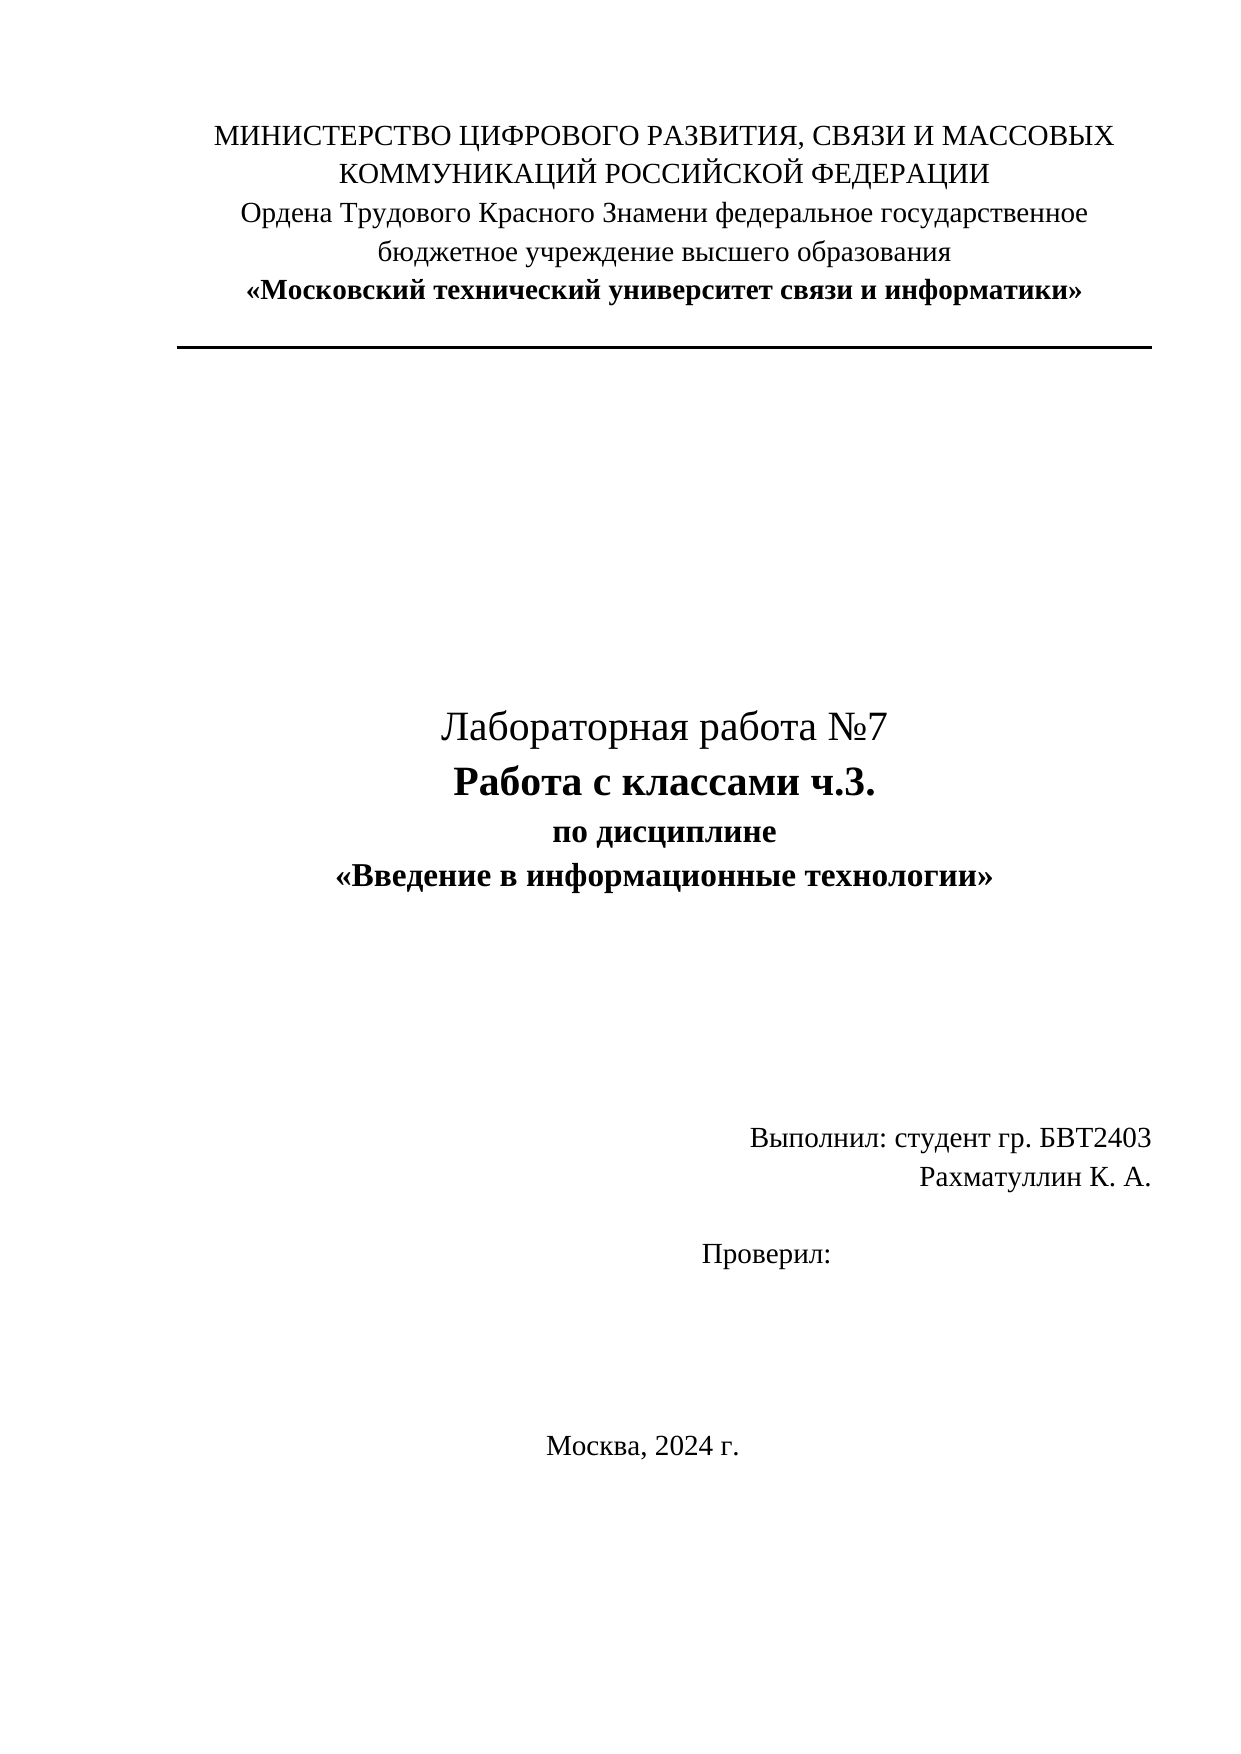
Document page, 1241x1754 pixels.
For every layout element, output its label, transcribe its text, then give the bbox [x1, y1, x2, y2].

text Рахматуллин К. А. [177, 1159, 1152, 1192]
text Проверил: [177, 1236, 1152, 1269]
text МИНИСТЕРСТВО ЦИФРОВОГО РАЗВИТИЯ, СВЯЗИ И МАССОВЫХ КОММУНИКАЦИЙ РОССИЙСКОЙ ФЕДЕРАЦИИ [177, 118, 1152, 190]
text по дисциплине [177, 812, 1152, 850]
text «Введение в информационные технологии» [177, 856, 1152, 894]
text Лабораторная работа №7 [177, 701, 1152, 749]
text Выполнил: студент гр. БВТ2403 [177, 1120, 1152, 1154]
text Работа с классами ч.3. [177, 757, 1152, 804]
text Ордена Трудового Красного Знамени федеральное государственное бюджетное учреждение высшего образования [177, 195, 1152, 267]
text «Московский технический университет связи и информатики» [177, 272, 1152, 306]
text Москва, 2024 г. [472, 1428, 1152, 1462]
